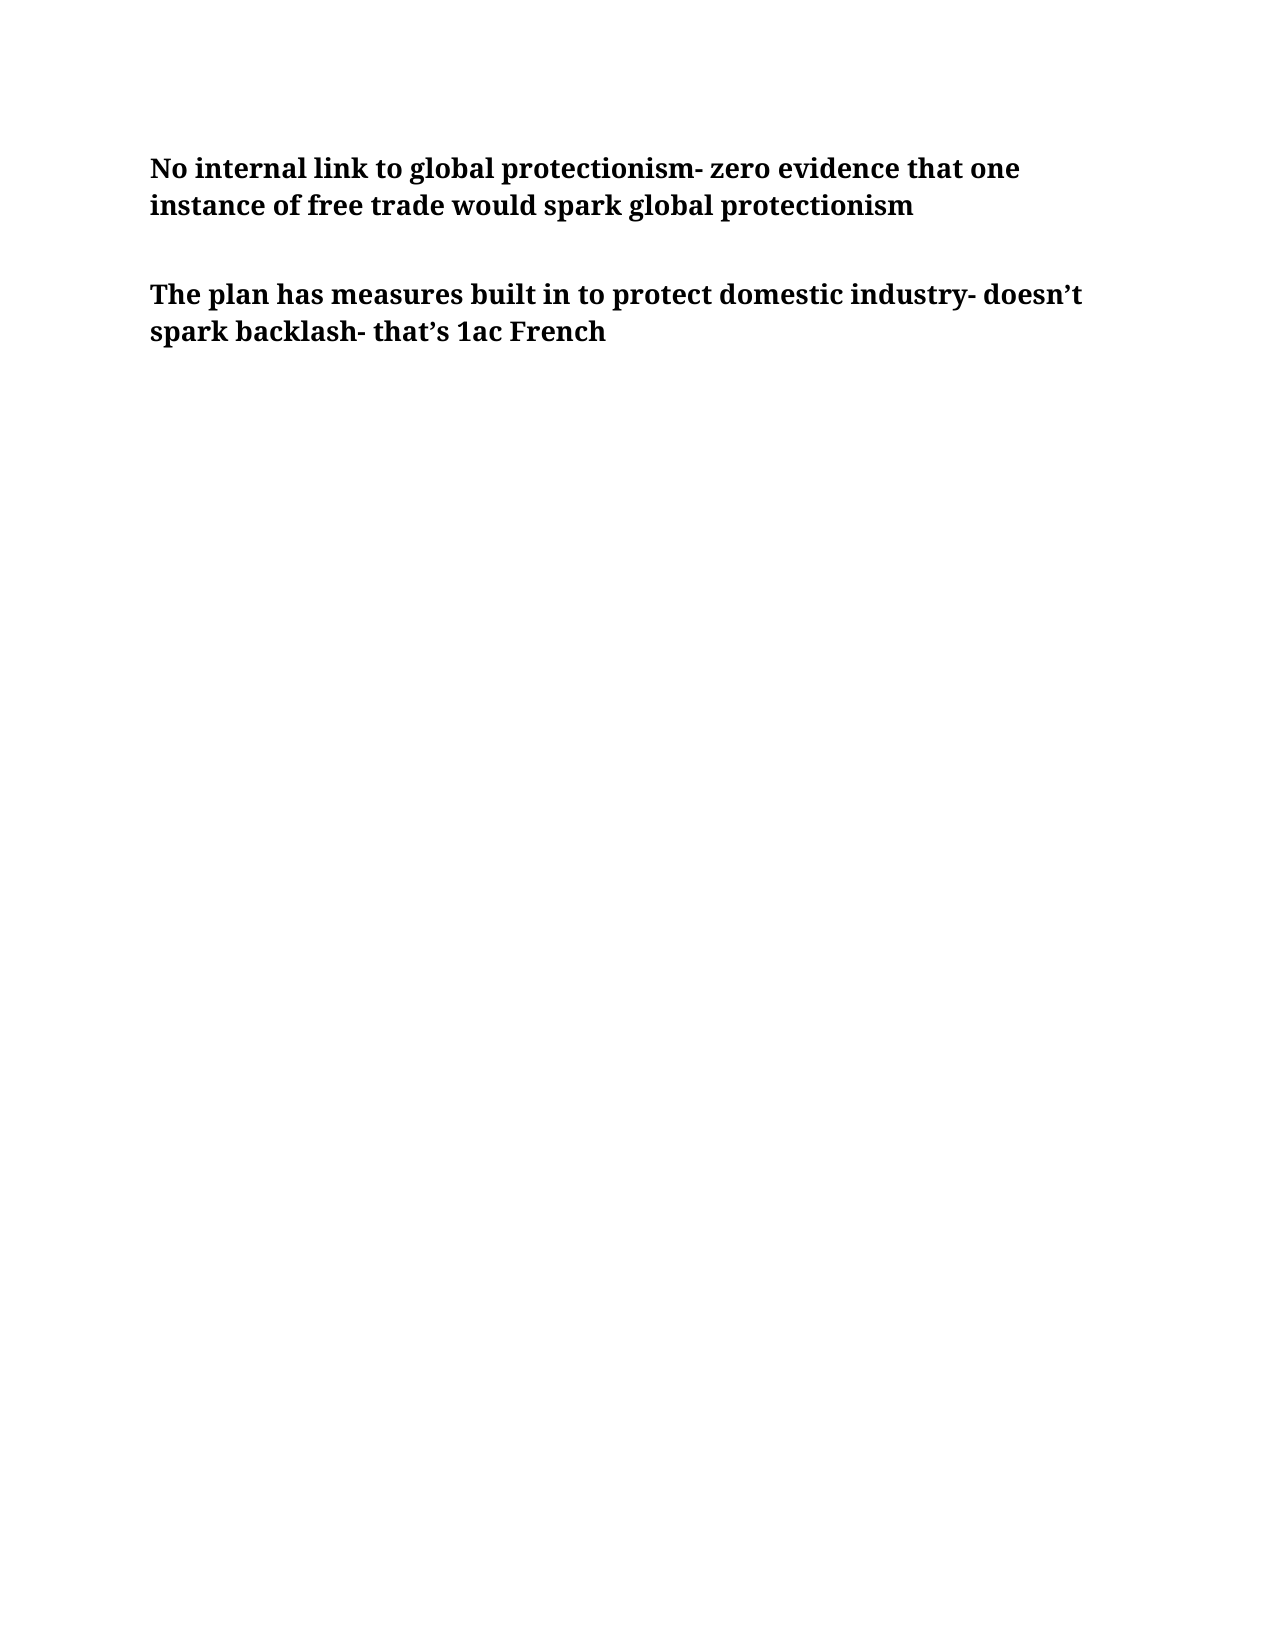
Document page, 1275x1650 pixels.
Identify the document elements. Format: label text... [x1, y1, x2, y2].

subtitle The plan has measures built in to protect domestic industry- doesn’t spark backlash- that’s 1ac French [150, 276, 1125, 349]
subtitle No internal link to global protectionism- zero evidence that one instance of free trade would spark global protectionism [150, 150, 1125, 224]
